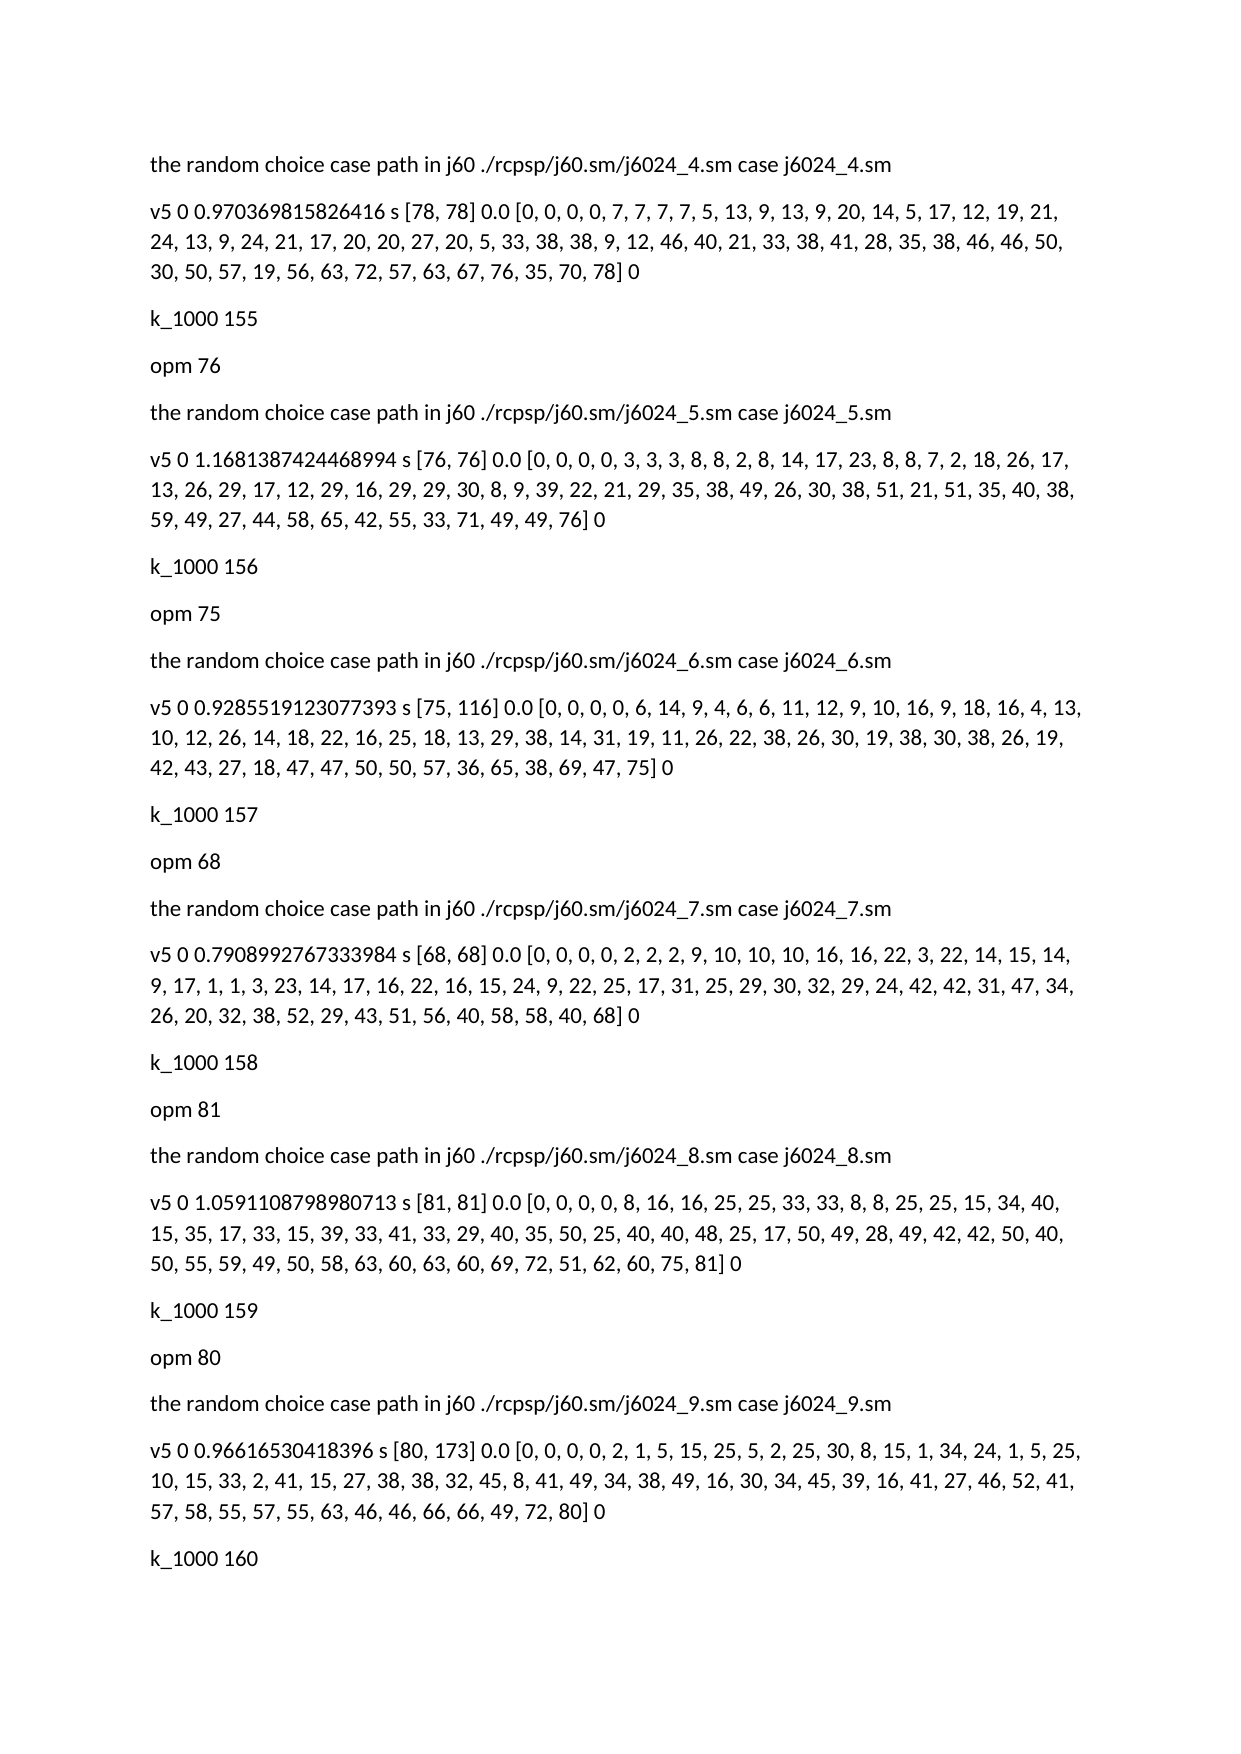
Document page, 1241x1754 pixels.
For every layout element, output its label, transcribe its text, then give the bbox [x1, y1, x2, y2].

text k_1000 156 [150, 552, 1090, 580]
text opm 68 [150, 847, 1090, 875]
text the random choice case path in j60 ./rcpsp/j60.sm/j6024_6.sm case j6024_6.sm [150, 646, 1090, 674]
text v5 0 1.1681387424468994 s [76, 76] 0.0 [0, 0, 0, 0, 3, 3, 3, 8, 8, 2, 8, 14, 17, 23, 8, 8, 7, 2, 18, 26, 17, 13, 26, 29, 17, 12, 29, 16, 29, 29, 30, 8, 9, 39, 22, 21, 29, 35, 38, 49, 26, 30, 38, 51, 21, 51, 35, 40, 38, 59, 49, 27, 44, 58, 65, 42, 55, 33, 71, 49, 49, 76] 0 [150, 445, 1090, 533]
text k_1000 157 [150, 800, 1090, 828]
text the random choice case path in j60 ./rcpsp/j60.sm/j6024_4.sm case j6024_4.sm [150, 150, 1090, 178]
text the random choice case path in j60 ./rcpsp/j60.sm/j6024_8.sm case j6024_8.sm [150, 1142, 1090, 1170]
text v5 0 1.0591108798980713 s [81, 81] 0.0 [0, 0, 0, 0, 8, 16, 16, 25, 25, 33, 33, 8, 8, 25, 25, 15, 34, 40, 15, 35, 17, 33, 15, 39, 33, 41, 33, 29, 40, 35, 50, 25, 40, 40, 48, 25, 17, 50, 49, 28, 49, 42, 42, 50, 40, 50, 55, 59, 49, 50, 58, 63, 60, 63, 60, 69, 72, 51, 62, 60, 75, 81] 0 [150, 1188, 1090, 1277]
text v5 0 0.7908992767333984 s [68, 68] 0.0 [0, 0, 0, 0, 2, 2, 2, 9, 10, 10, 10, 16, 16, 22, 3, 22, 14, 15, 14, 9, 17, 1, 1, 3, 23, 14, 17, 16, 22, 16, 15, 24, 9, 22, 25, 17, 31, 25, 29, 30, 32, 29, 24, 42, 42, 31, 47, 34, 26, 20, 32, 38, 52, 29, 43, 51, 56, 40, 58, 58, 40, 68] 0 [150, 941, 1090, 1029]
text k_1000 155 [150, 304, 1090, 332]
text k_1000 158 [150, 1048, 1090, 1076]
text the random choice case path in j60 ./rcpsp/j60.sm/j6024_7.sm case j6024_7.sm [150, 894, 1090, 922]
text opm 76 [150, 351, 1090, 379]
text opm 75 [150, 599, 1090, 627]
text the random choice case path in j60 ./rcpsp/j60.sm/j6024_5.sm case j6024_5.sm [150, 398, 1090, 426]
text v5 0 0.96616530418396 s [80, 173] 0.0 [0, 0, 0, 0, 2, 1, 5, 15, 25, 5, 2, 25, 30, 8, 15, 1, 34, 24, 1, 5, 25, 10, 15, 33, 2, 41, 15, 27, 38, 38, 32, 45, 8, 41, 49, 34, 38, 49, 16, 30, 34, 45, 39, 16, 41, 27, 46, 52, 41, 57, 58, 55, 57, 55, 63, 46, 46, 66, 66, 49, 72, 80] 0 [150, 1436, 1090, 1525]
text k_1000 160 [150, 1544, 1090, 1572]
text v5 0 0.970369815826416 s [78, 78] 0.0 [0, 0, 0, 0, 7, 7, 7, 7, 5, 13, 9, 13, 9, 20, 14, 5, 17, 12, 19, 21, 24, 13, 9, 24, 21, 17, 20, 20, 27, 20, 5, 33, 38, 38, 9, 12, 46, 40, 21, 33, 38, 41, 28, 35, 38, 46, 46, 50, 30, 50, 57, 19, 56, 63, 72, 57, 63, 67, 76, 35, 70, 78] 0 [150, 197, 1090, 285]
text v5 0 0.9285519123077393 s [75, 116] 0.0 [0, 0, 0, 0, 6, 14, 9, 4, 6, 6, 11, 12, 9, 10, 16, 9, 18, 16, 4, 13, 10, 12, 26, 14, 18, 22, 16, 25, 18, 13, 29, 38, 14, 31, 19, 11, 26, 22, 38, 26, 30, 19, 38, 30, 38, 26, 19, 42, 43, 27, 18, 47, 47, 50, 50, 57, 36, 65, 38, 69, 47, 75] 0 [150, 693, 1090, 781]
text opm 80 [150, 1343, 1090, 1371]
text k_1000 159 [150, 1296, 1090, 1324]
text opm 81 [150, 1095, 1090, 1123]
text the random choice case path in j60 ./rcpsp/j60.sm/j6024_9.sm case j6024_9.sm [150, 1389, 1090, 1418]
